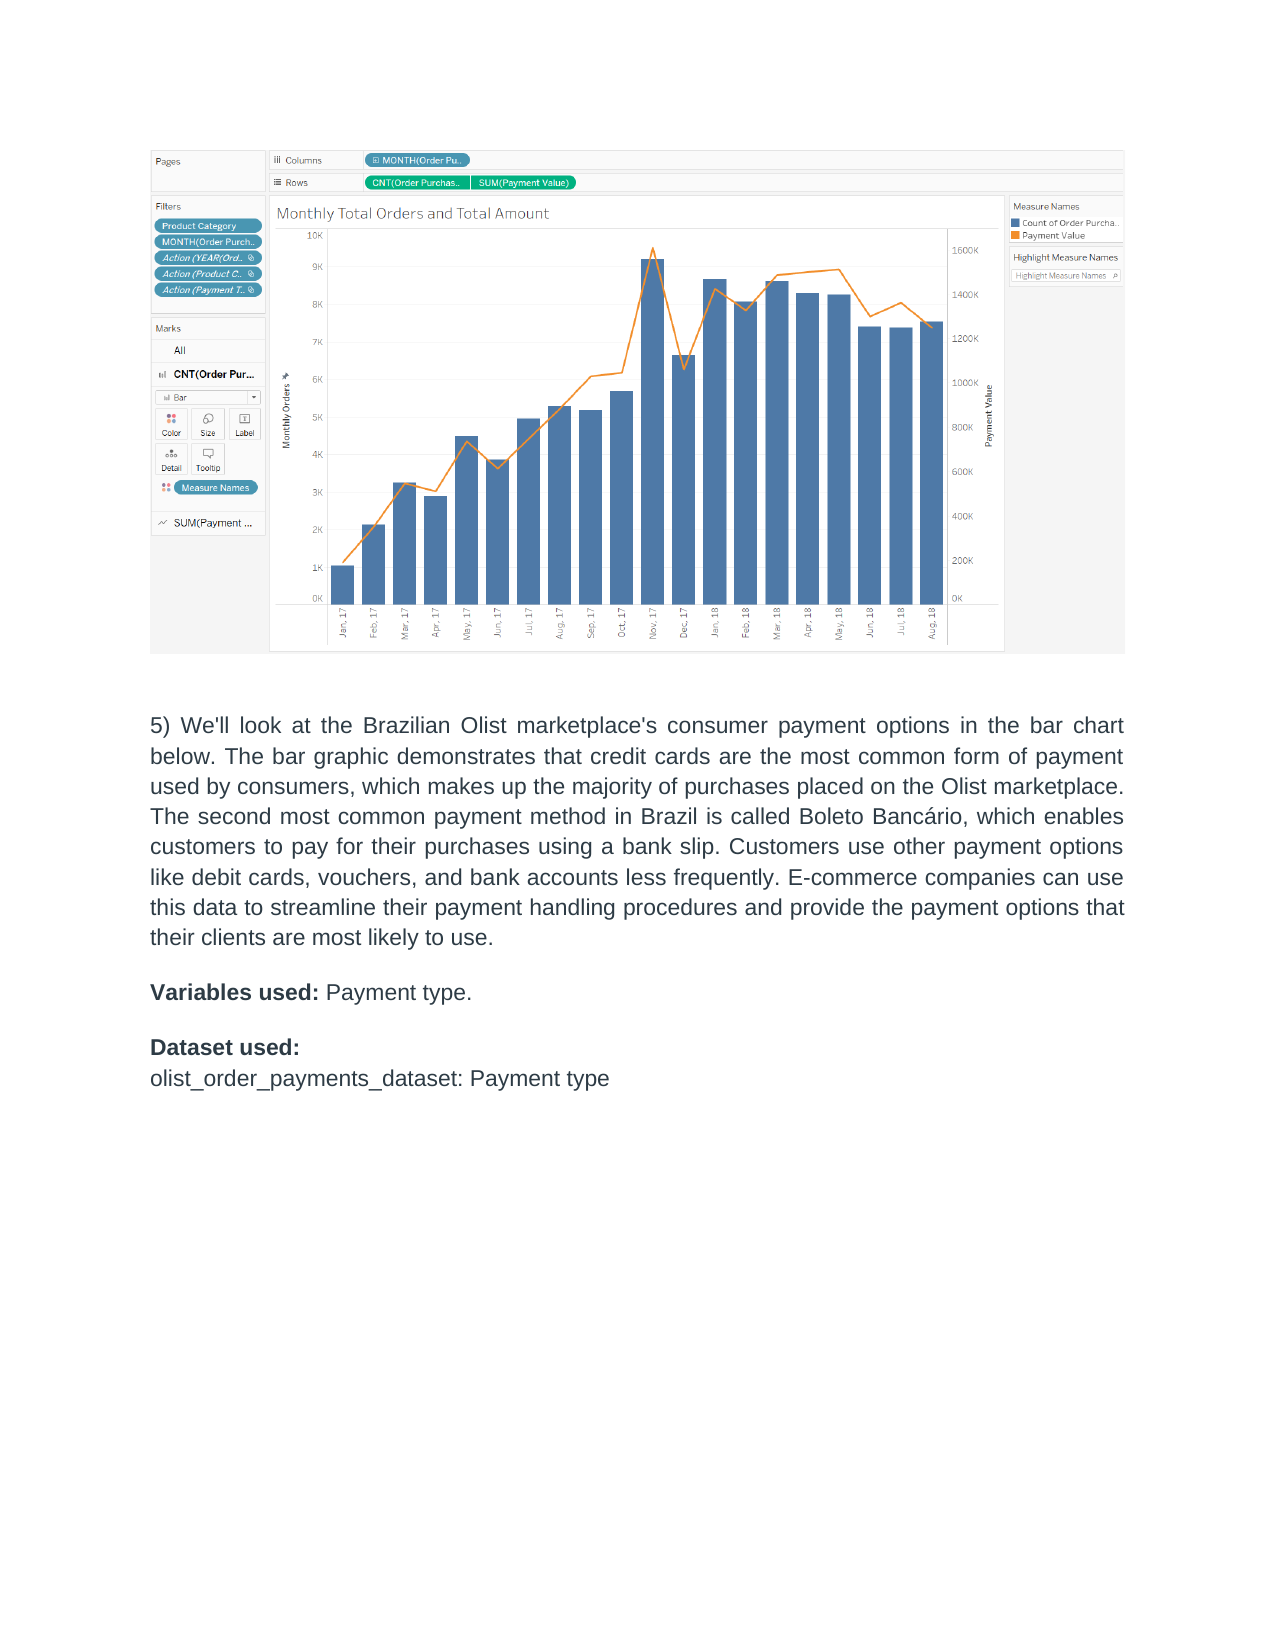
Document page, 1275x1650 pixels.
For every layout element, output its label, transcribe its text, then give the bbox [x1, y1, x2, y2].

picture [150, 150, 1125, 654]
text olist_order_payments_dataset: Payment type [150, 1064, 1125, 1091]
text Dataset used: [150, 1034, 1125, 1061]
text 5) We'll look at the Brazilian Olist marketplace's consumer payment options in the bar chart below. The bar graphic demonstrates that credit cards are the most common form of payment used by consumers, which makes up the majority of purchases placed on the Olist marketplace. The second most common payment method in Brazil is called Boleto Bancário, which enables customers to pay for their purchases using a bank slip. Customers use other payment options like debit cards, vouchers, and bank accounts less frequently. E-commerce companies can use this data to streamline their payment handling procedures and provide the payment options that their clients are most likely to use. [150, 712, 1125, 950]
text Variables used: Payment type. [150, 979, 1125, 1006]
